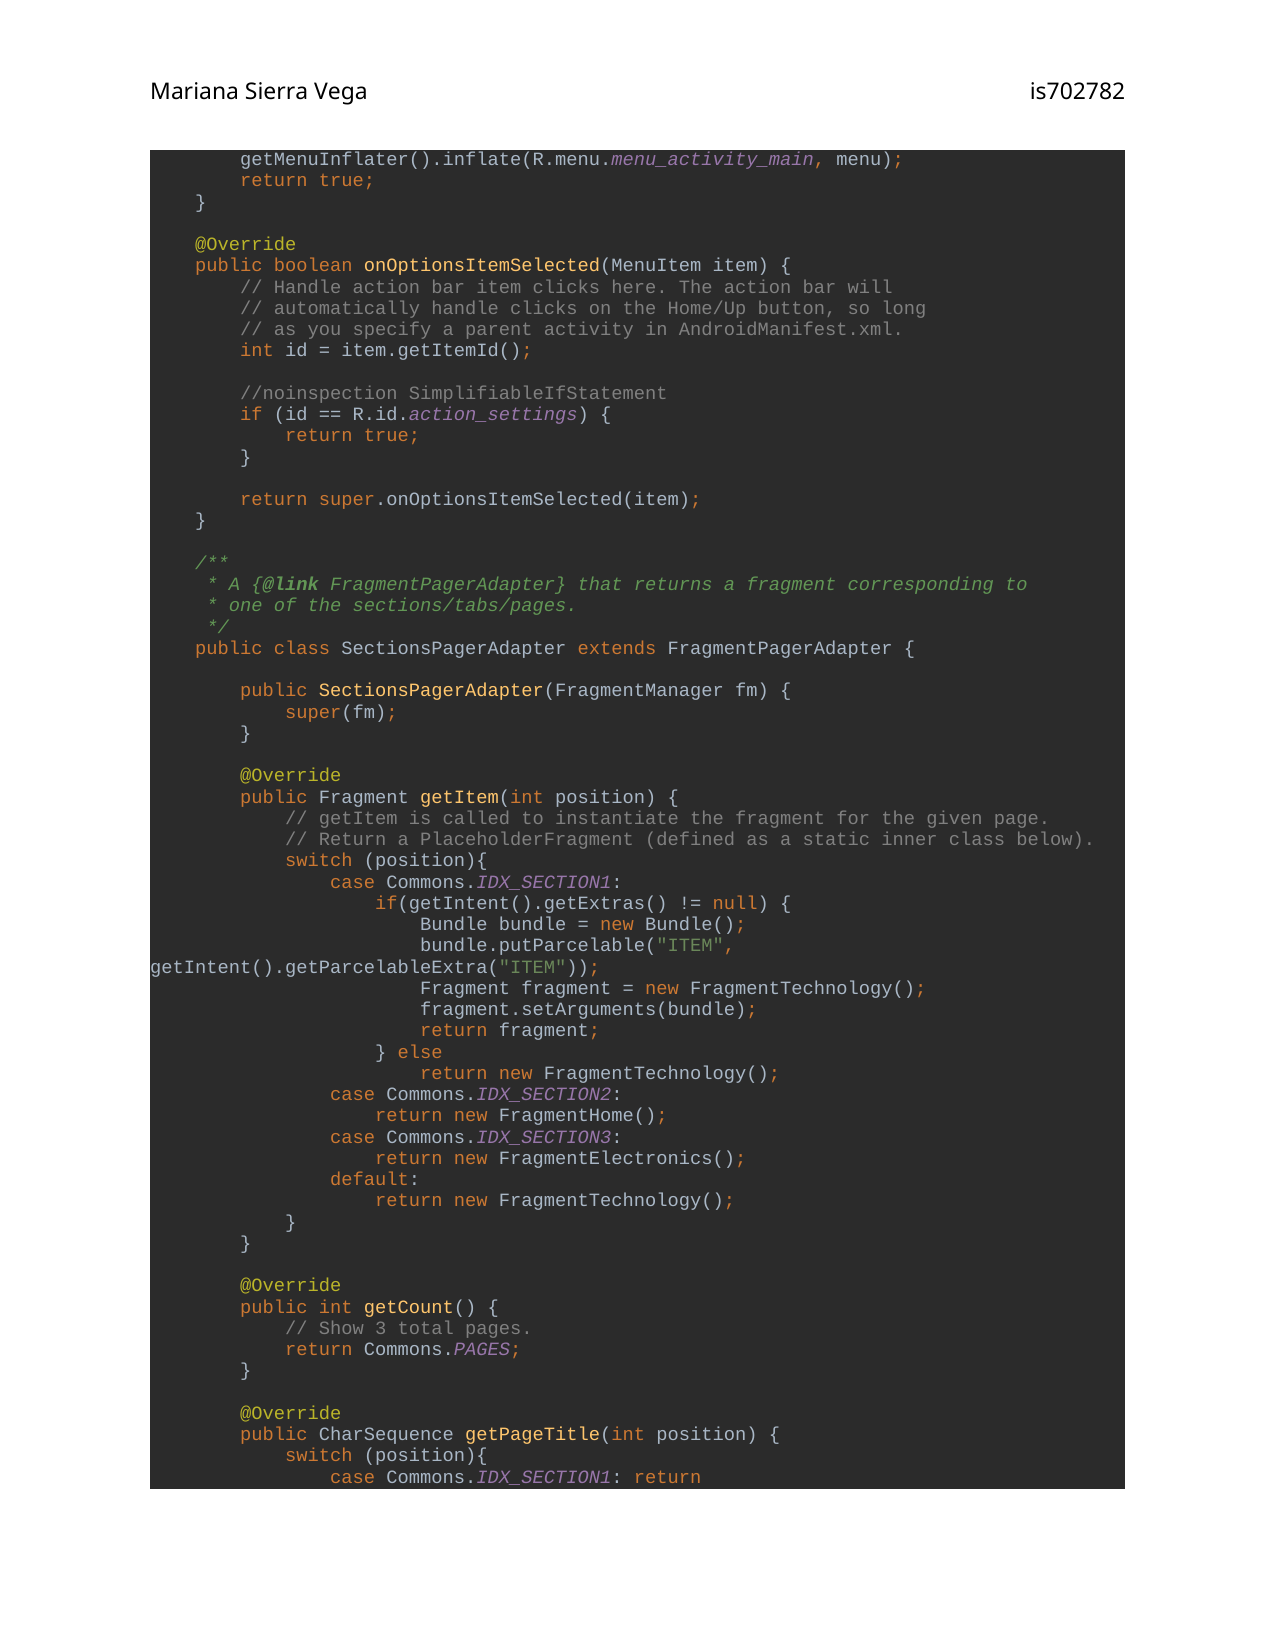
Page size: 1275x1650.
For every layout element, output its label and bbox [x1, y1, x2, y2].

text [150, 150, 1125, 1489]
